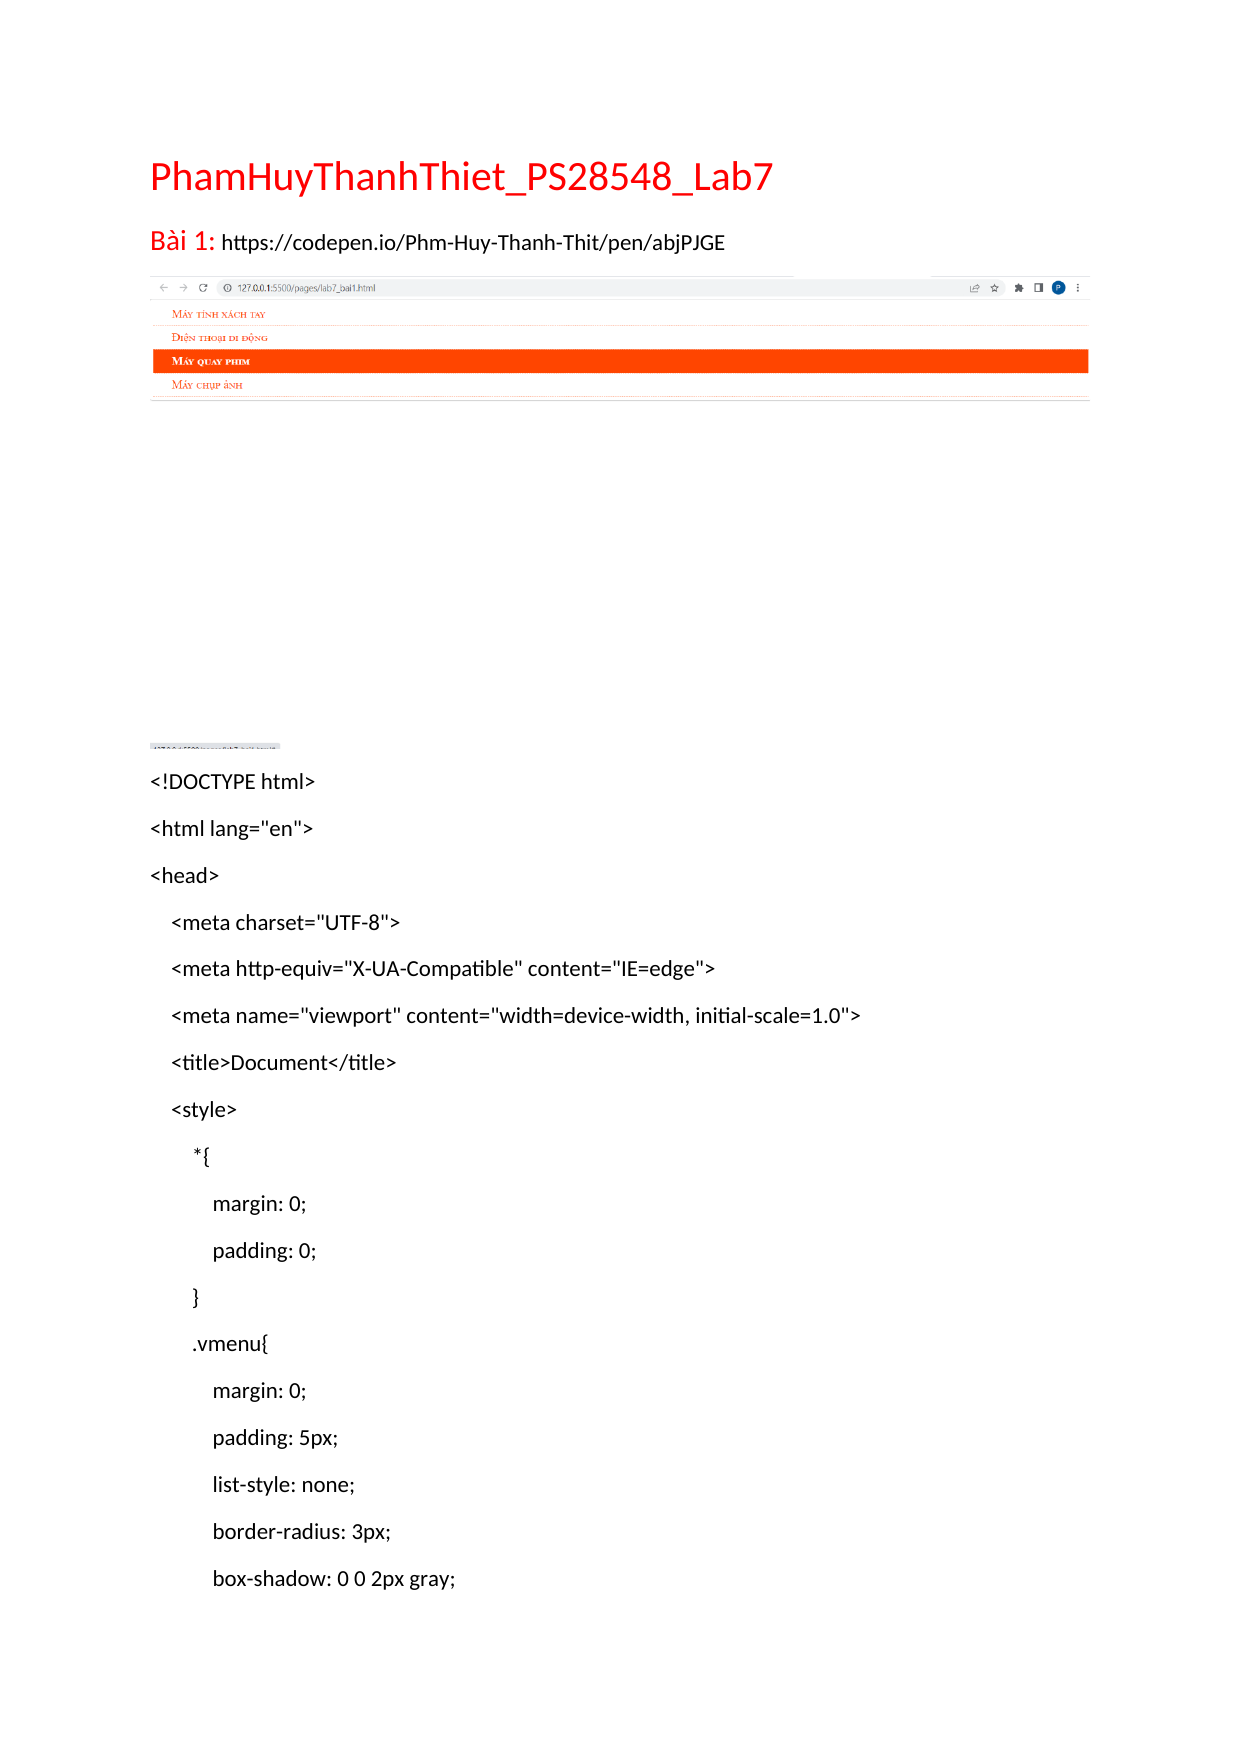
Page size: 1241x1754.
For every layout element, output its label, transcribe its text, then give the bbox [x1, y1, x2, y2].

text PhamHuyThanhThiet_PS28548_Lab7 [150, 150, 1090, 201]
text .vmenu{ [150, 1329, 1090, 1358]
text } [150, 1283, 1090, 1311]
text *{ [150, 1142, 1090, 1170]
text <style> [150, 1095, 1090, 1123]
text box-shadow: 0 0 2px gray; [150, 1564, 1090, 1592]
text <title>Document</title> [150, 1048, 1090, 1076]
text Bài 1: https://codepen.io/Phm-Huy-Thanh-Thit/pen/abjPJGE [150, 222, 1090, 257]
text <meta charset="UTF-8"> [150, 908, 1090, 936]
text <!DOCTYPE html> [150, 767, 1090, 795]
picture [150, 276, 1091, 749]
text margin: 0; [150, 1189, 1090, 1217]
text <head> [150, 861, 1090, 889]
text padding: 5px; [150, 1423, 1090, 1451]
text <meta http-equiv="X-UA-Compatible" content="IE=edge"> [150, 954, 1090, 983]
text margin: 0; [150, 1376, 1090, 1404]
text border-radius: 3px; [150, 1517, 1090, 1545]
text list-style: none; [150, 1470, 1090, 1498]
text <meta name="viewport" content="width=device-width, initial-scale=1.0"> [150, 1001, 1090, 1029]
text padding: 0; [150, 1236, 1090, 1264]
text <html lang="en"> [150, 814, 1090, 842]
